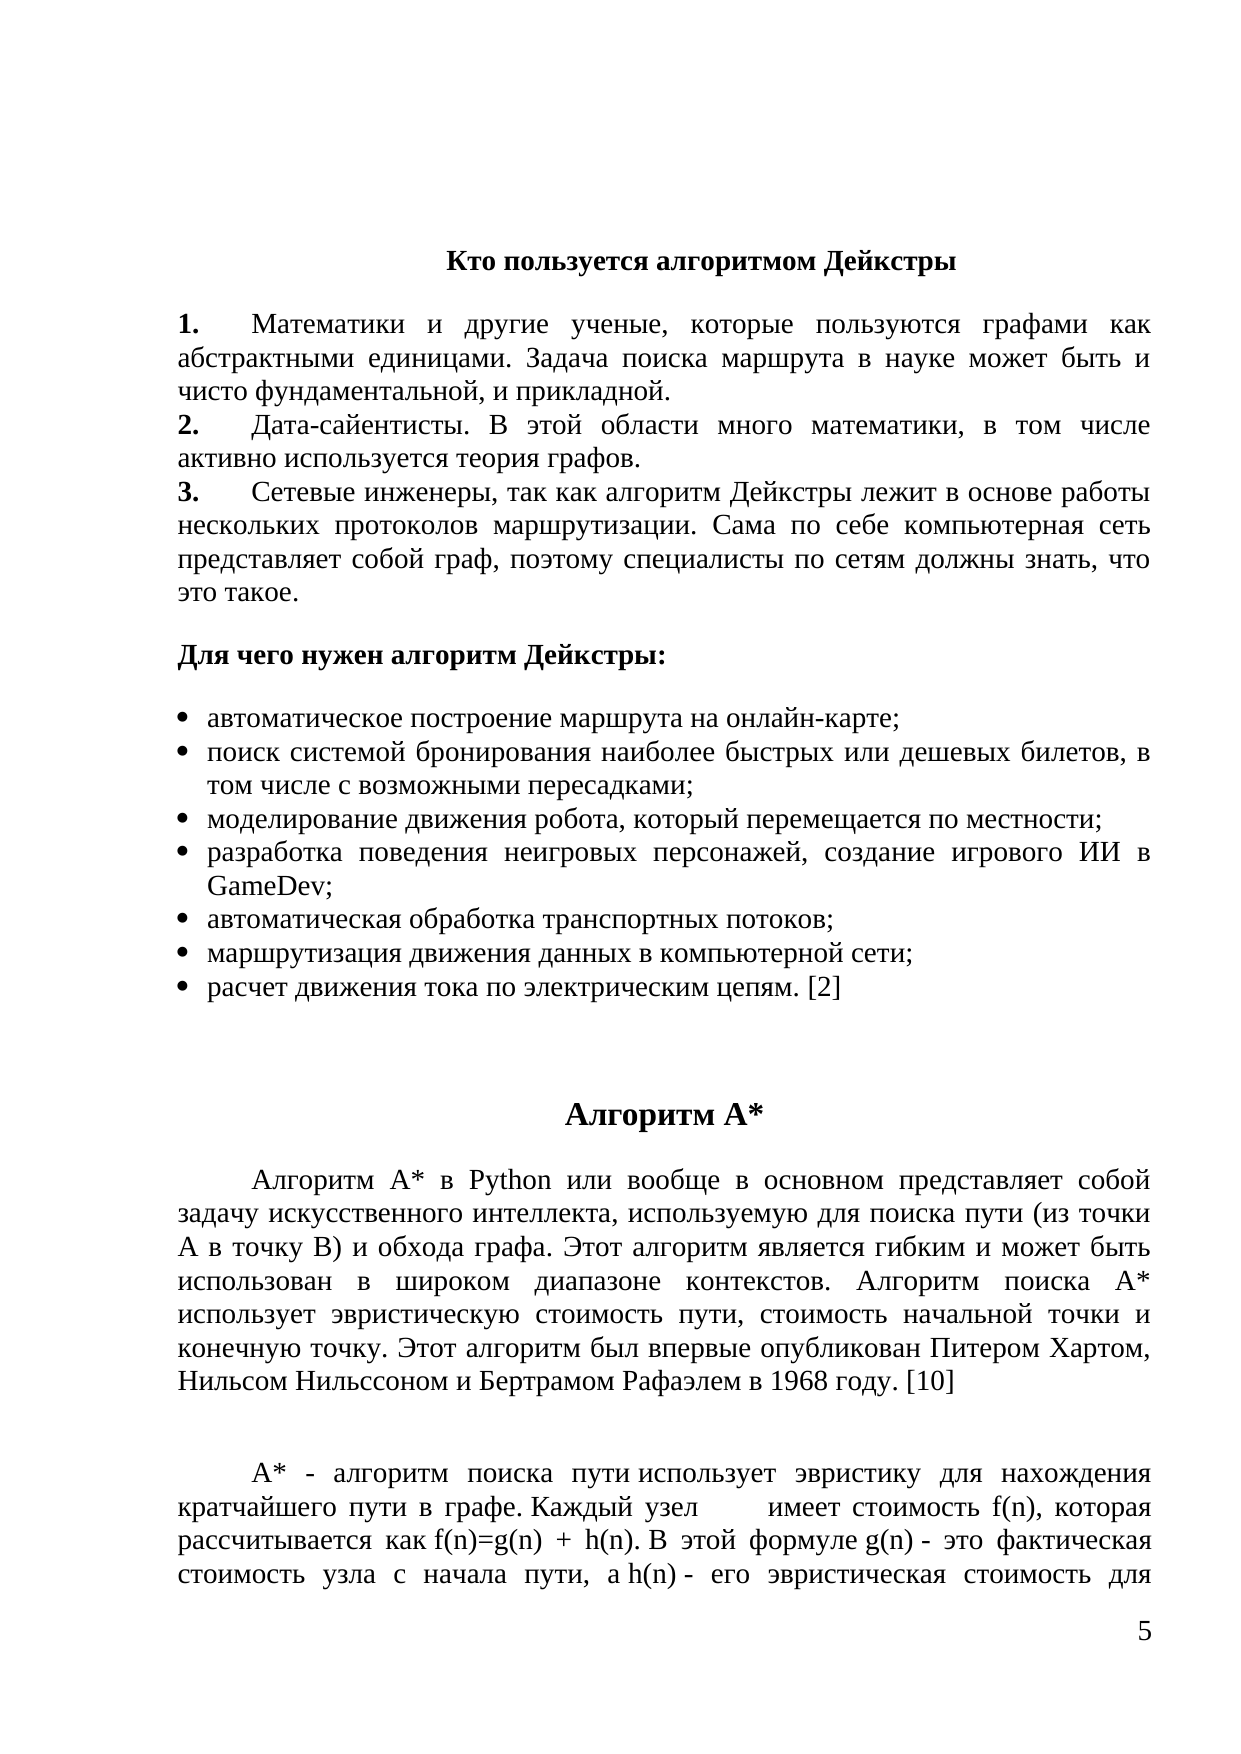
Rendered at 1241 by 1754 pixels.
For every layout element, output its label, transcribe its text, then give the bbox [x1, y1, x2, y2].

text Для чего нужен алгоритм Дейкстры: [177, 637, 1152, 671]
list поиск системой бронирования наиболее быстрых или дешевых билетов, в том числе с возможными пересадками; [177, 734, 1152, 801]
subtitle Алгоритм А* [177, 1094, 1152, 1133]
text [177, 1455, 1152, 1589]
list разработка поведения неигровых персонажей, создание игрового ИИ в GameDev; [177, 834, 1152, 902]
list автоматическая обработка транспортных потоков; [177, 902, 1152, 935]
list Математики и другие ученые, которые пользуются графами как абстрактными единицами. Задача поиска маршрута в науке может быть и чисто фундаментальной, и прикладной. [177, 306, 1152, 407]
text Алгоритм A* в Python или вообще в основном представляет собой задачу искусственного интеллекта, используемую для поиска пути (из точки A в точку B) и обхода графа. Этот алгоритм является гибким и может быть использован в широком диапазоне контекстов. Алгоритм поиска A* использует эвристическую стоимость пути, стоимость начальной точки и конечную точку. Этот алгоритм был впервые опубликован Питером Хартом, Нильсом Нильссоном и Бертрамом Рафаэлем в 1968 году. [10] [177, 1162, 1152, 1397]
list Дата-сайентисты. В этой области много математики, в том числе активно используется теория графов. [177, 407, 1152, 474]
list автоматическое построение маршрута на онлайн-карте; [177, 700, 1152, 734]
list расчет движения тока по электрическим цепям. [2] [177, 969, 1152, 1003]
text Кто пользуется алгоритмом Дейкстры [177, 243, 1152, 277]
list Сетевые инженеры, так как алгоритм Дейкстры лежит в основе работы нескольких протоколов маршрутизации. Сама по себе компьютерная сеть представляет собой граф, поэтому специалисты по сетям должны знать, что это такое. [177, 474, 1152, 608]
list моделирование движения робота, который перемещается по местности; [177, 801, 1152, 834]
list маршрутизация движения данных в компьютерной сети; [177, 935, 1152, 969]
